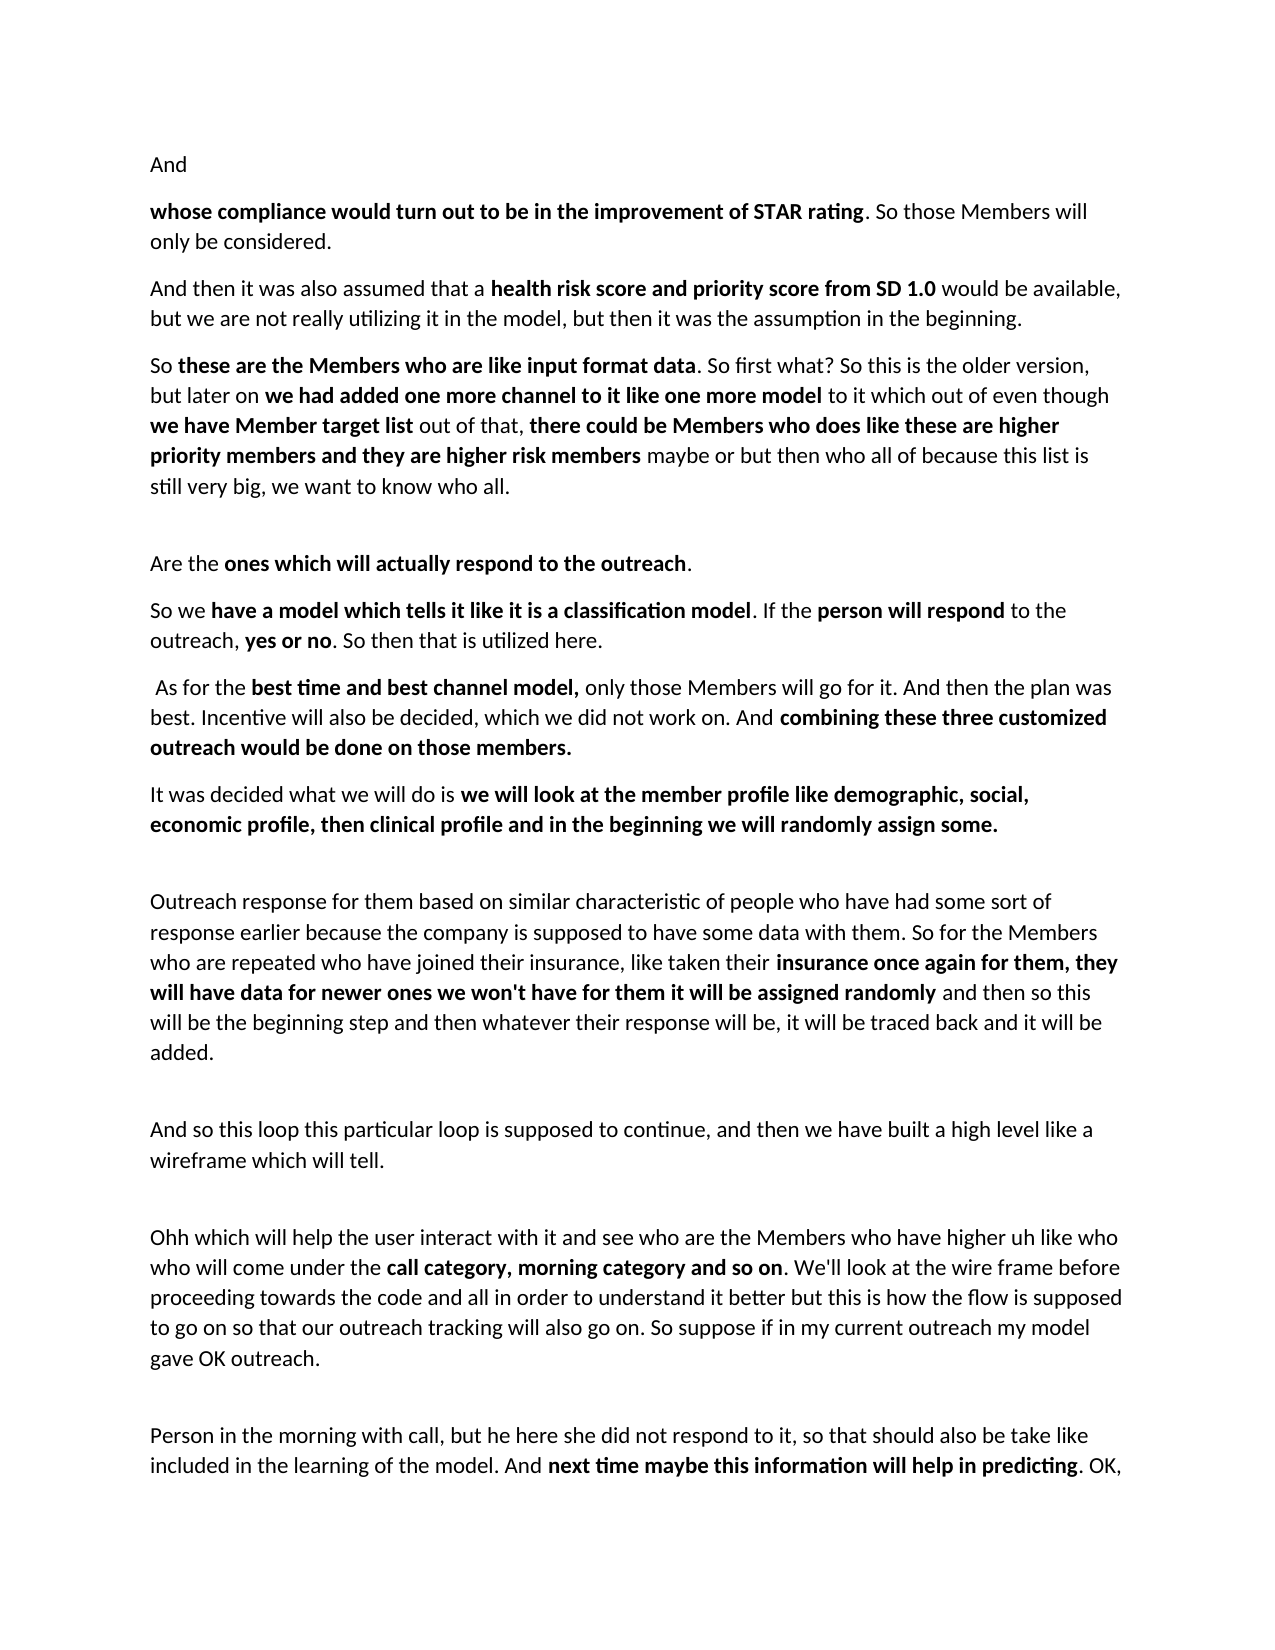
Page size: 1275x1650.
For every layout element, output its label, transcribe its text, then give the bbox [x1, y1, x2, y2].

text So we have a model which tells it like it is a classification model. If the person will respond to the outreach, yes or no. So then that is utilized here. [150, 596, 1125, 654]
text Ohh which will help the user interact with it and see who are the Members who have higher uh like who who will come under the call category, morning category and so on. We'll look at the wire frame before proceeding towards the code and all in order to understand it better but this is how the flow is supposed to go on so that our outreach tracking will also go on. So suppose if in my current outreach my model gave OK outreach. [150, 1193, 1125, 1372]
text And [150, 150, 1125, 178]
text Are the ones which will actually respond to the outreach. [150, 519, 1125, 577]
text Outreach response for them based on similar characteristic of people who have had some sort of response earlier because the company is supposed to have some data with them. So for the Members who are repeated who have joined their insurance, like taken their insurance once again for them, they will have data for newer ones we won't have for them it will be assigned randomly and then so this will be the beginning step and then whatever their response will be, it will be traced back and it will be added. [150, 857, 1125, 1067]
text And then it was also assumed that a health risk score and priority score from SD 1.0 would be available, but we are not really utilizing it in the model, but then it was the assumption in the beginning. [150, 274, 1125, 332]
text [150, 1391, 1125, 1479]
text So these are the Members who are like input format data. So first what? So this is the older version, but later on we had added one more channel to it like one more model to it which out of even though we have Member target list out of that, there could be Members who does like these are higher priority members and they are higher risk members maybe or but then who all of because this list is still very big, we want to know who all. [150, 351, 1125, 500]
text It was decided what we will do is we will look at the member profile like demographic, social, economic profile, then clinical profile and in the beginning we will randomly assign some. [150, 780, 1125, 838]
text As for the best time and best channel model, only those Members will go for it. And then the plan was best. Incentive will also be decided, which we did not work on. And combining these three customized outreach would be done on those members. [150, 673, 1125, 761]
text And so this loop this particular loop is supposed to continue, and then we have built a high level like a wireframe which will tell. [150, 1085, 1125, 1174]
text whose compliance would turn out to be in the improvement of STAR rating. So those Members will only be considered. [150, 197, 1125, 255]
